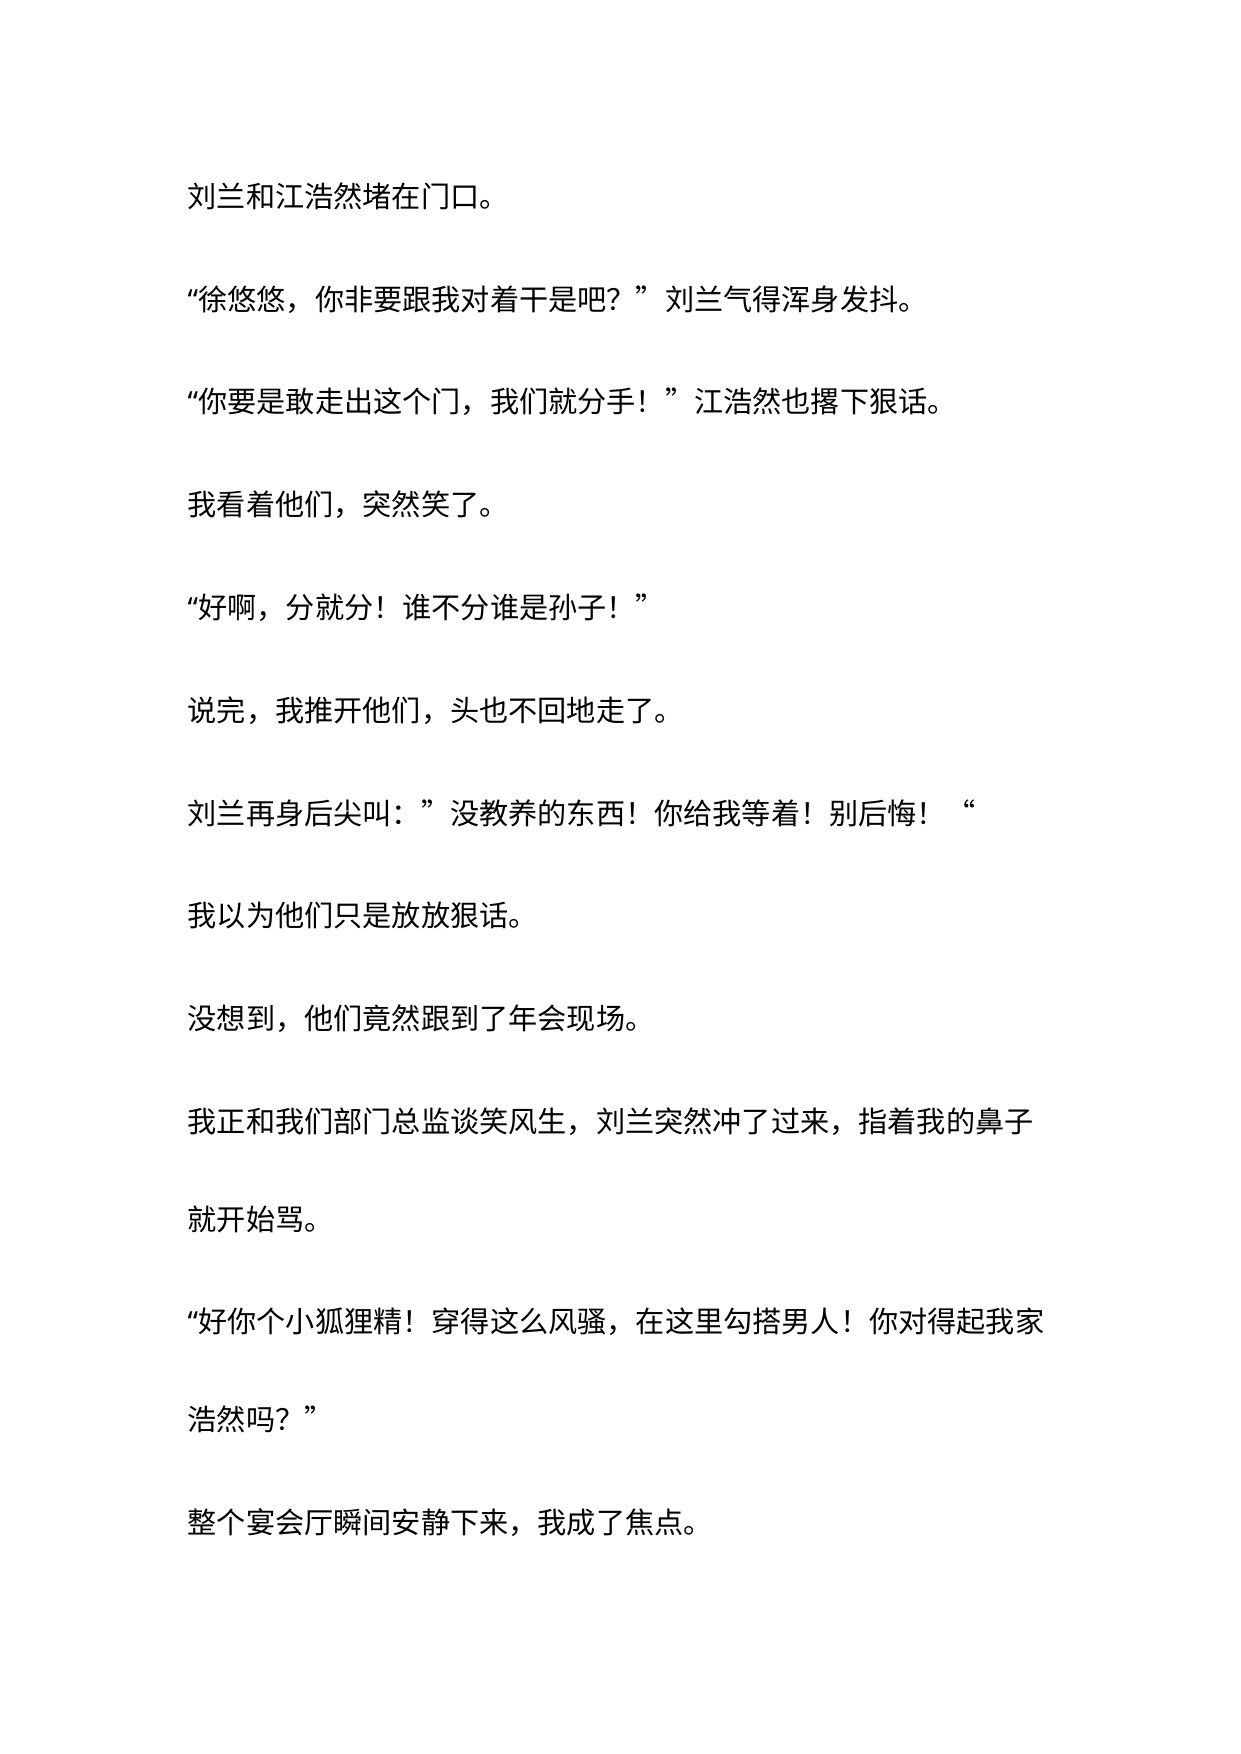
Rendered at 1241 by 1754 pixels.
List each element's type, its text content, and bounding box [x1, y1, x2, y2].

text 刘兰再身后尖叫：”没教养的东西！你给我等着！别后悔！“ [187, 779, 1053, 844]
text “你要是敢走出这个门，我们就分手！”江浩然也撂下狠话。 [187, 368, 1053, 433]
text 我以为他们只是放放狠话。 [187, 882, 1053, 947]
text 没想到，他们竟然跟到了年会现场。 [187, 984, 1053, 1049]
text 我正和我们部门总监谈笑风生，刘兰突然冲了过来，指着我的鼻子就开始骂。 [187, 1087, 1053, 1250]
text 我看着他们，突然笑了。 [187, 470, 1053, 535]
text 整个宴会厅瞬间安静下来，我成了焦点。 [187, 1488, 1053, 1553]
text 说完，我推开他们，头也不回地走了。 [187, 676, 1053, 741]
text “好啊，分就分！谁不分谁是孙子！” [187, 573, 1053, 638]
text “好你个小狐狸精！穿得这么风骚，在这里勾搭男人！你对得起我家浩然吗？” [187, 1288, 1053, 1450]
text 刘兰和江浩然堵在门口。 [187, 162, 1053, 227]
text “徐悠悠，你非要跟我对着干是吧？”刘兰气得浑身发抖。 [187, 265, 1053, 330]
